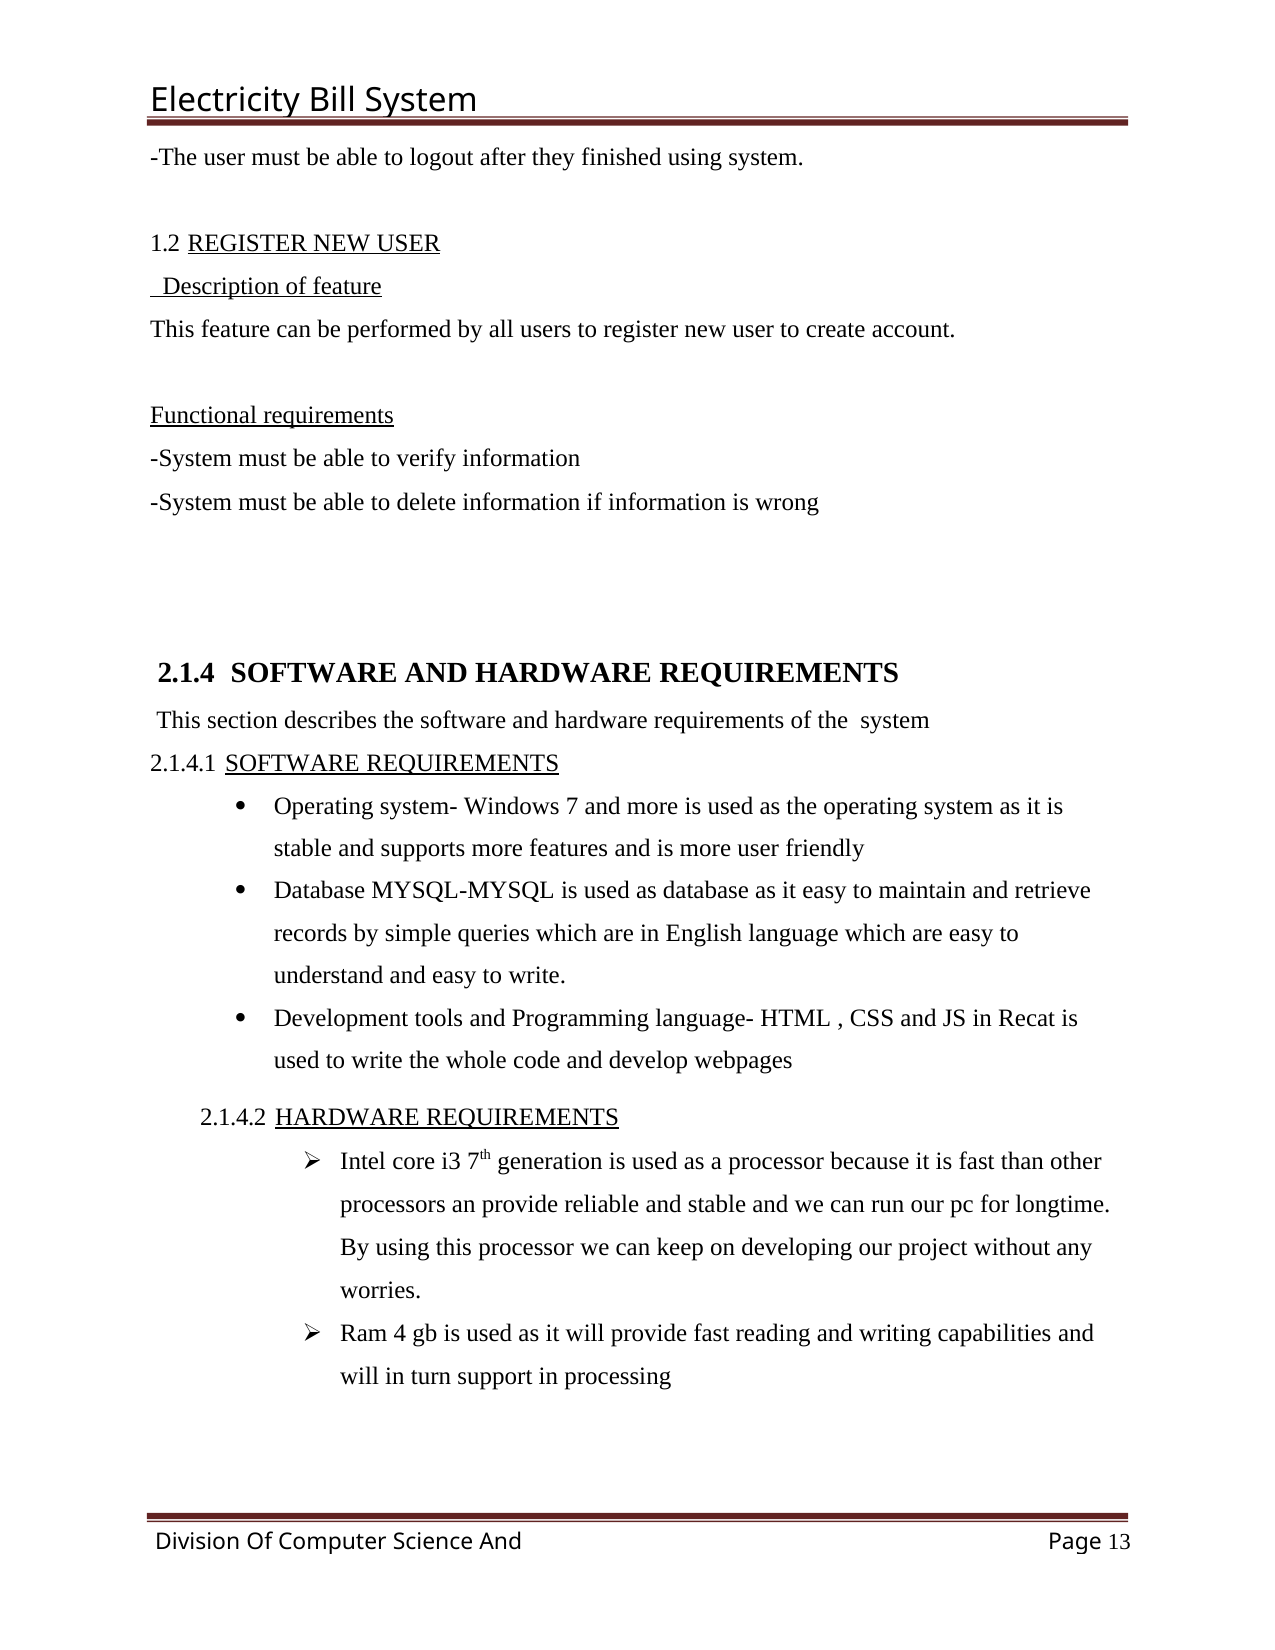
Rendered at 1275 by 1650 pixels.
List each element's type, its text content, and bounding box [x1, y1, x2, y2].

text This section describes the software and hardware requirements of the system [156, 705, 1194, 734]
text Description of feature [150, 271, 1194, 300]
text -The user must be able to logout after they finished using system. [150, 142, 1194, 170]
list SOFTWARE REQUIREMENTS [150, 748, 1194, 777]
text This feature can be performed by all users to register new user to create account. [150, 314, 1194, 343]
list HARDWARE REQUIREMENTS [200, 1102, 1194, 1131]
list Database MYSQL-MYSQL is used as database as it easy to maintain and retrieve records by simple queries which are in English language which are easy to understand and easy to write. [236, 876, 1098, 989]
list Operating system- Windows 7 and more is used as the operating system as it is stable and supports more features and is more user friendly [236, 791, 1070, 862]
text -System must be able to verify information [150, 443, 1194, 472]
list Ram 4 gb is used as it will provide fast reading and writing capabilities and will in turn support in processing [302, 1318, 1094, 1390]
list Development tools and Programming language- HTML , CSS and JS in Recat is used to write the whole code and develop webpages [236, 1003, 1094, 1074]
text -System must be able to delete information if information is wrong [150, 487, 1194, 516]
list Intel core i3 7th generation is used as a processor because it is fast than other processors an provide reliable and stable and we can run our pc for longtime. By using this processor we can keep on developing our project without any worries. [302, 1146, 1117, 1304]
list REGISTER NEW USER [150, 228, 1194, 257]
text Functional requirements [150, 400, 1194, 429]
subtitle SOFTWARE AND HARDWARE REQUIREMENTS [157, 655, 1194, 688]
